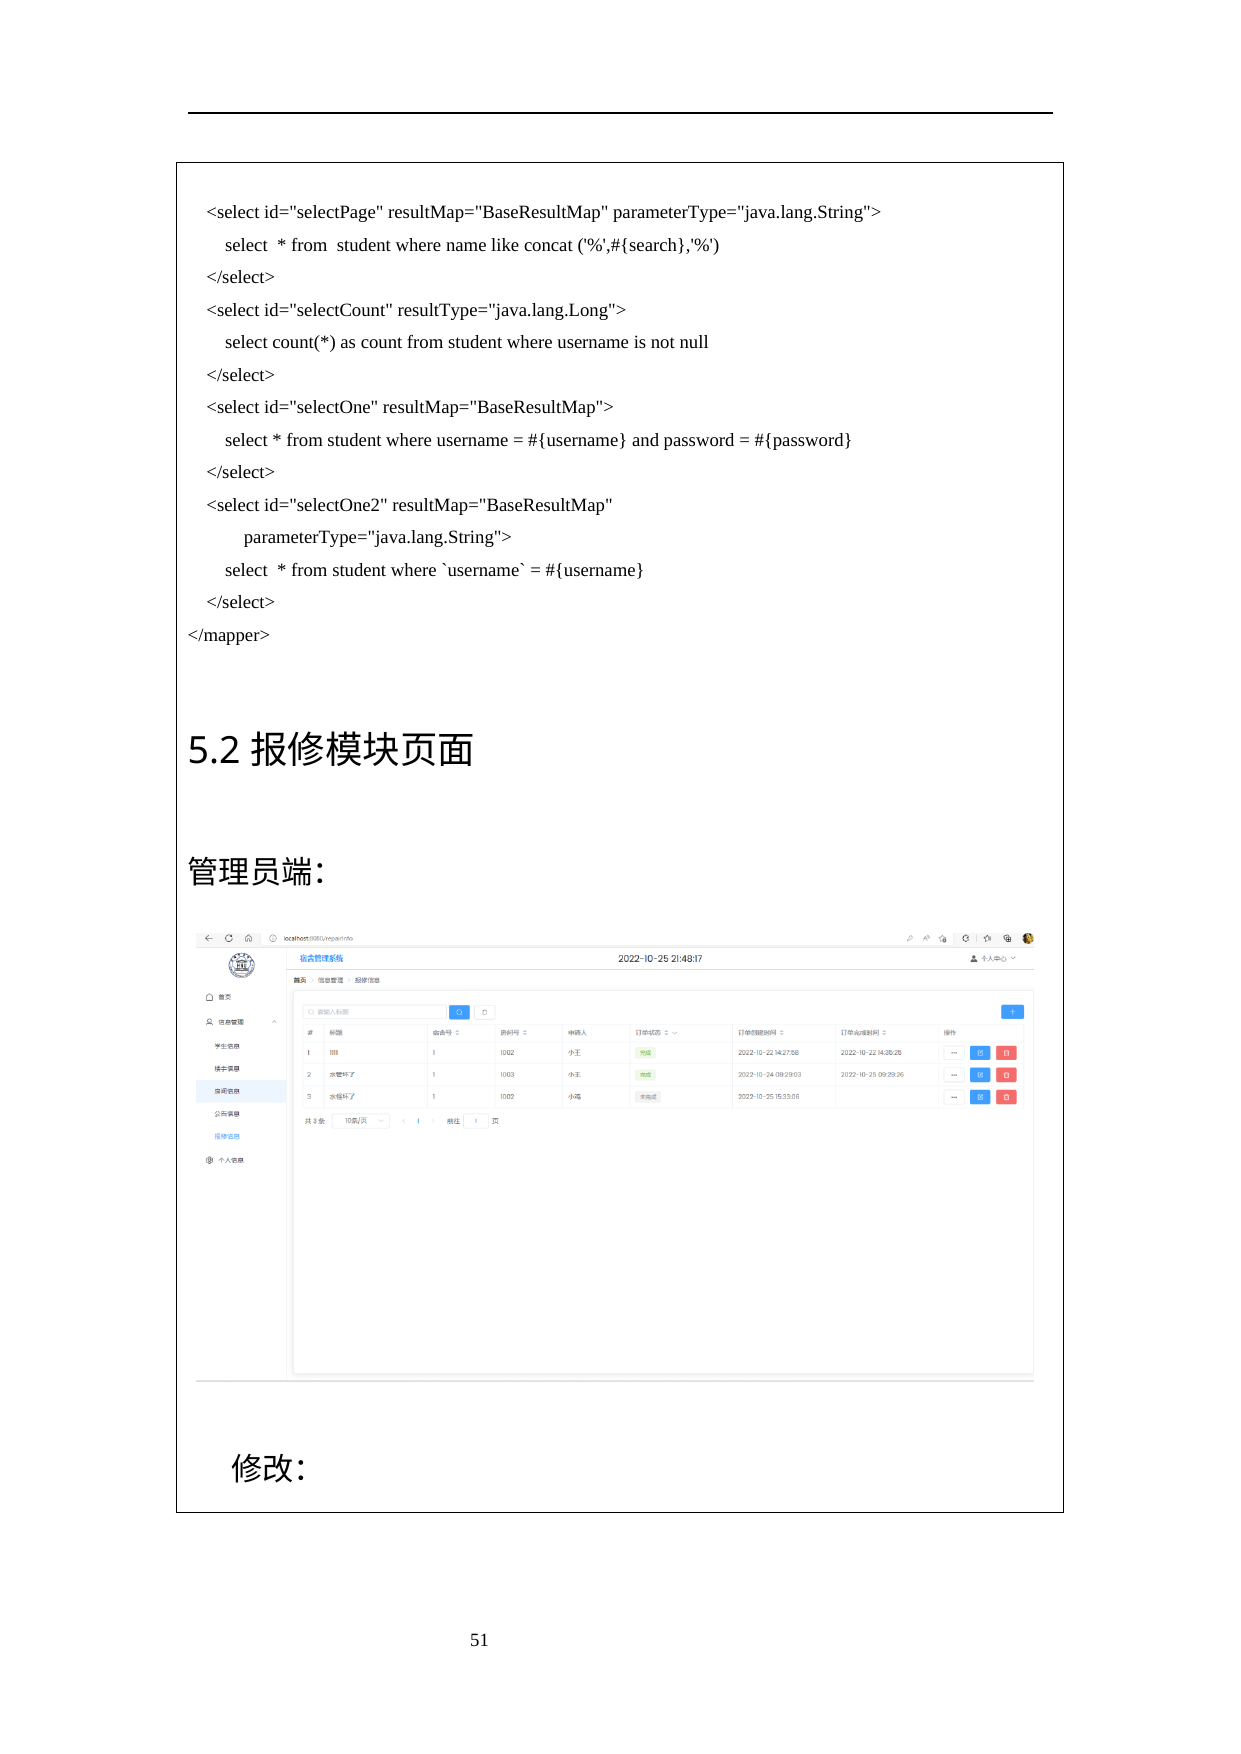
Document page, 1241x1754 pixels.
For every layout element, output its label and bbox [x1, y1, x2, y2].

picture [196, 933, 1034, 1382]
table_header [177, 163, 1063, 1512]
